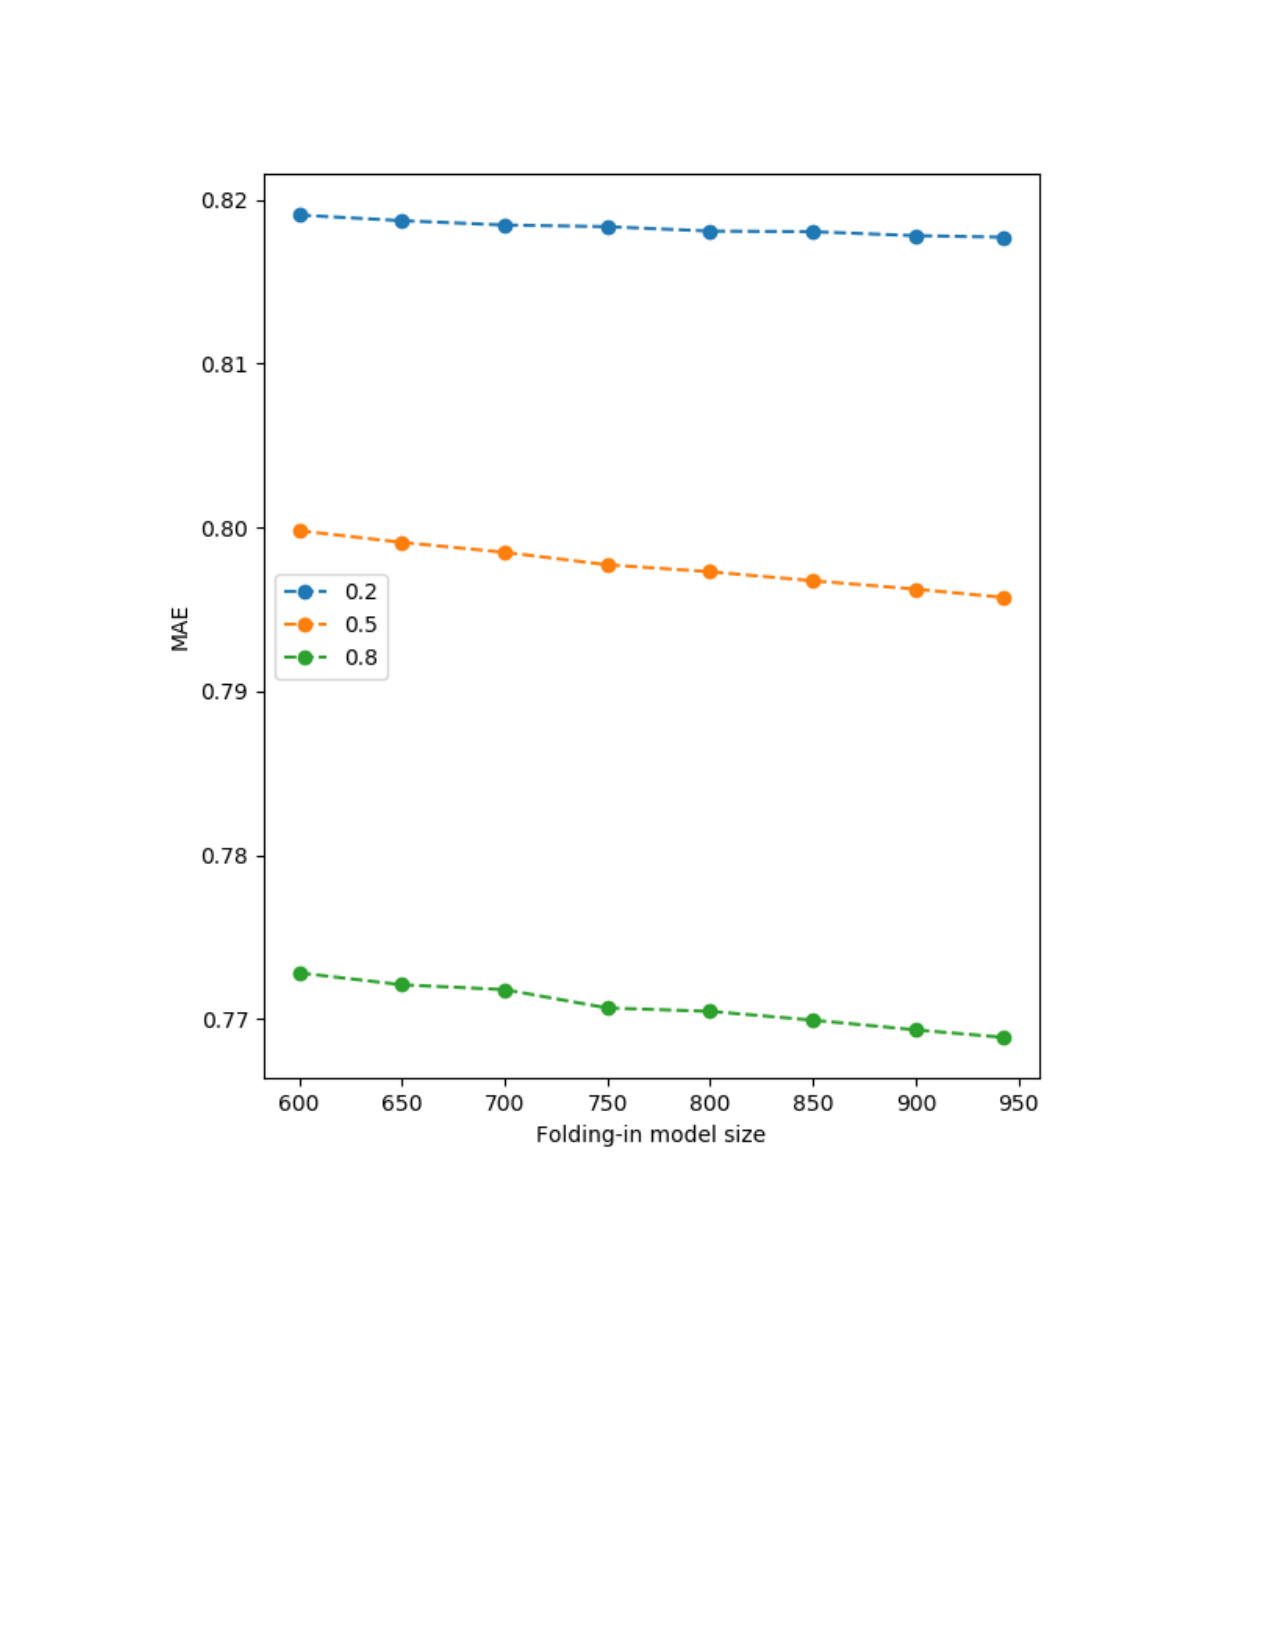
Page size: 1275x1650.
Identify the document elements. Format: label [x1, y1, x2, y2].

picture [150, 150, 1060, 1158]
